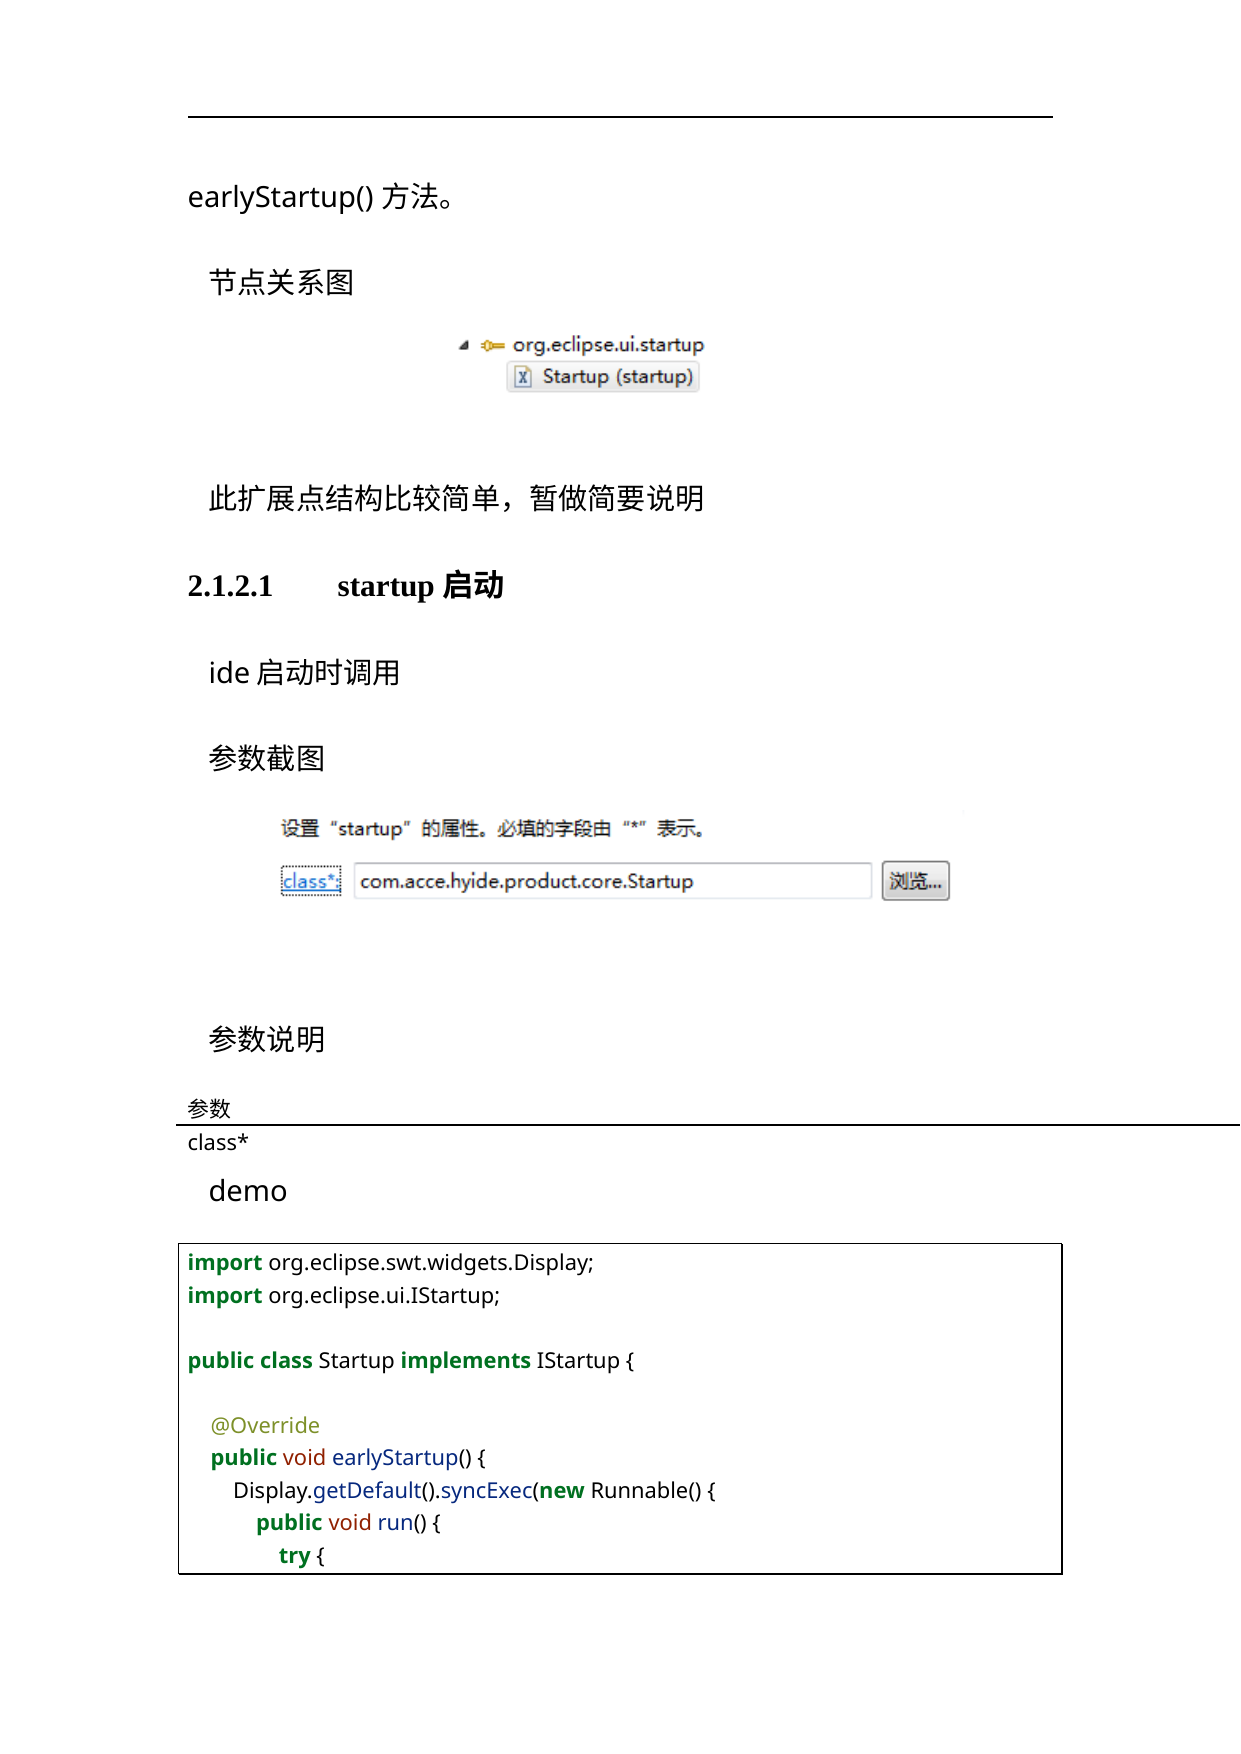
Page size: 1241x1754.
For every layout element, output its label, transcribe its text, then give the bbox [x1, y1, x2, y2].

table_header 参数 [176, 1091, 1240, 1124]
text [179, 1244, 1061, 1573]
picture [275, 810, 965, 909]
table_cell class* [176, 1126, 1240, 1158]
picture [448, 334, 792, 399]
subtitle startup 启动 [187, 550, 1053, 615]
